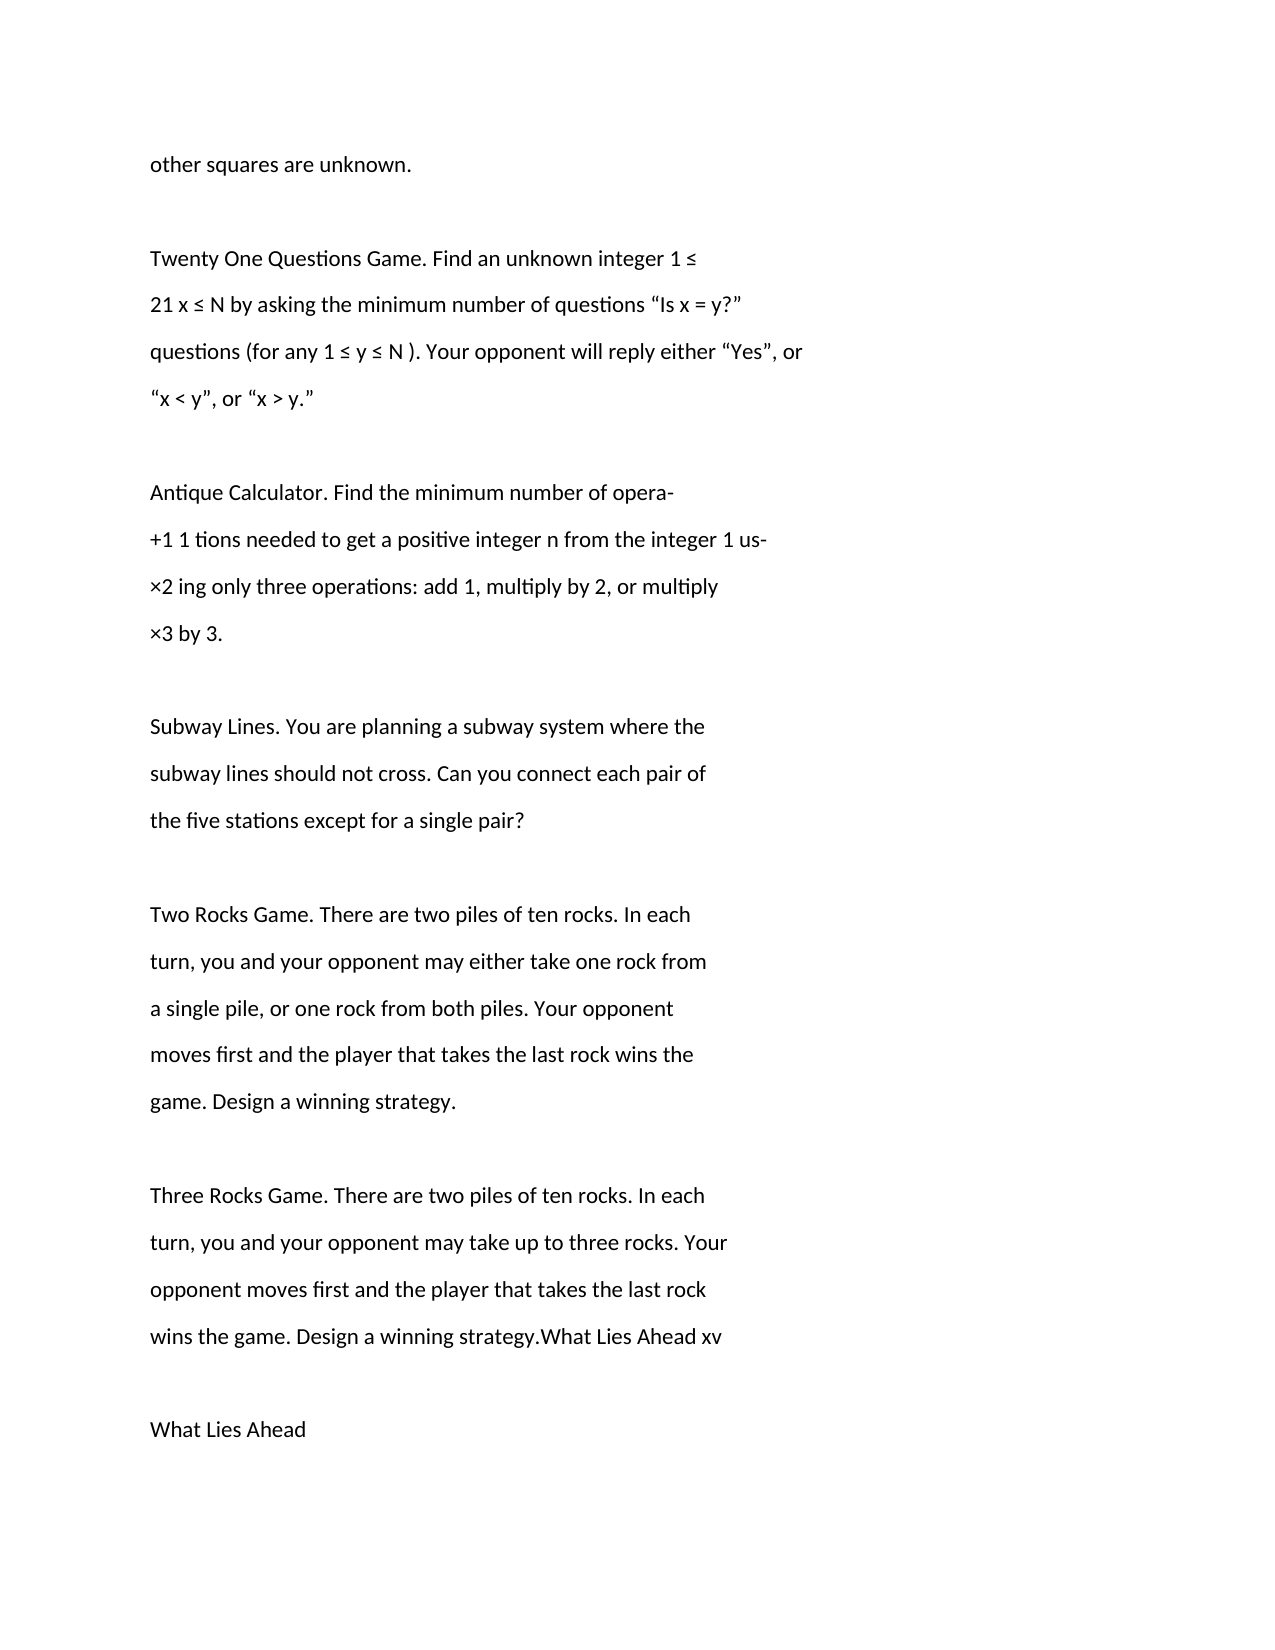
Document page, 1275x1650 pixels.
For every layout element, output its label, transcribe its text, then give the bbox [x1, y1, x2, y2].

text Antique Calculator. Find the minimum number of opera- [150, 478, 1125, 506]
text opponent moves ﬁrst and the player that takes the last rock [150, 1275, 1125, 1303]
text 21 x ≤ N by asking the minimum number of questions “Is x = y?” [150, 291, 1125, 319]
text Subway Lines. You are planning a subway system where the [150, 712, 1125, 741]
text questions (for any 1 ≤ y ≤ N ). Your opponent will reply either “Yes”, or [150, 337, 1125, 366]
text ×3 by 3. [150, 619, 1125, 647]
text Three Rocks Game. There are two piles of ten rocks. In each [150, 1181, 1125, 1209]
text What Lies Ahead [150, 1416, 1125, 1444]
text wins the game. Design a winning strategy.What Lies Ahead xv [150, 1322, 1125, 1350]
text the ﬁve stations except for a single pair? [150, 806, 1125, 834]
text a single pile, or one rock from both piles. Your opponent [150, 994, 1125, 1022]
text moves ﬁrst and the player that takes the last rock wins the [150, 1041, 1125, 1069]
text other squares are unknown. [150, 150, 1125, 178]
text +1 1 tions needed to get a positive integer n from the integer 1 us- [150, 525, 1125, 553]
text “x < y”, or “x > y.” [150, 384, 1125, 412]
text turn, you and your opponent may take up to three rocks. Your [150, 1228, 1125, 1256]
text Twenty One Questions Game. Find an unknown integer 1 ≤ [150, 244, 1125, 272]
text ×2 ing only three operations: add 1, multiply by 2, or multiply [150, 572, 1125, 600]
text turn, you and your opponent may either take one rock from [150, 947, 1125, 975]
text Two Rocks Game. There are two piles of ten rocks. In each [150, 900, 1125, 928]
text game. Design a winning strategy. [150, 1087, 1125, 1116]
text subway lines should not cross. Can you connect each pair of [150, 759, 1125, 787]
